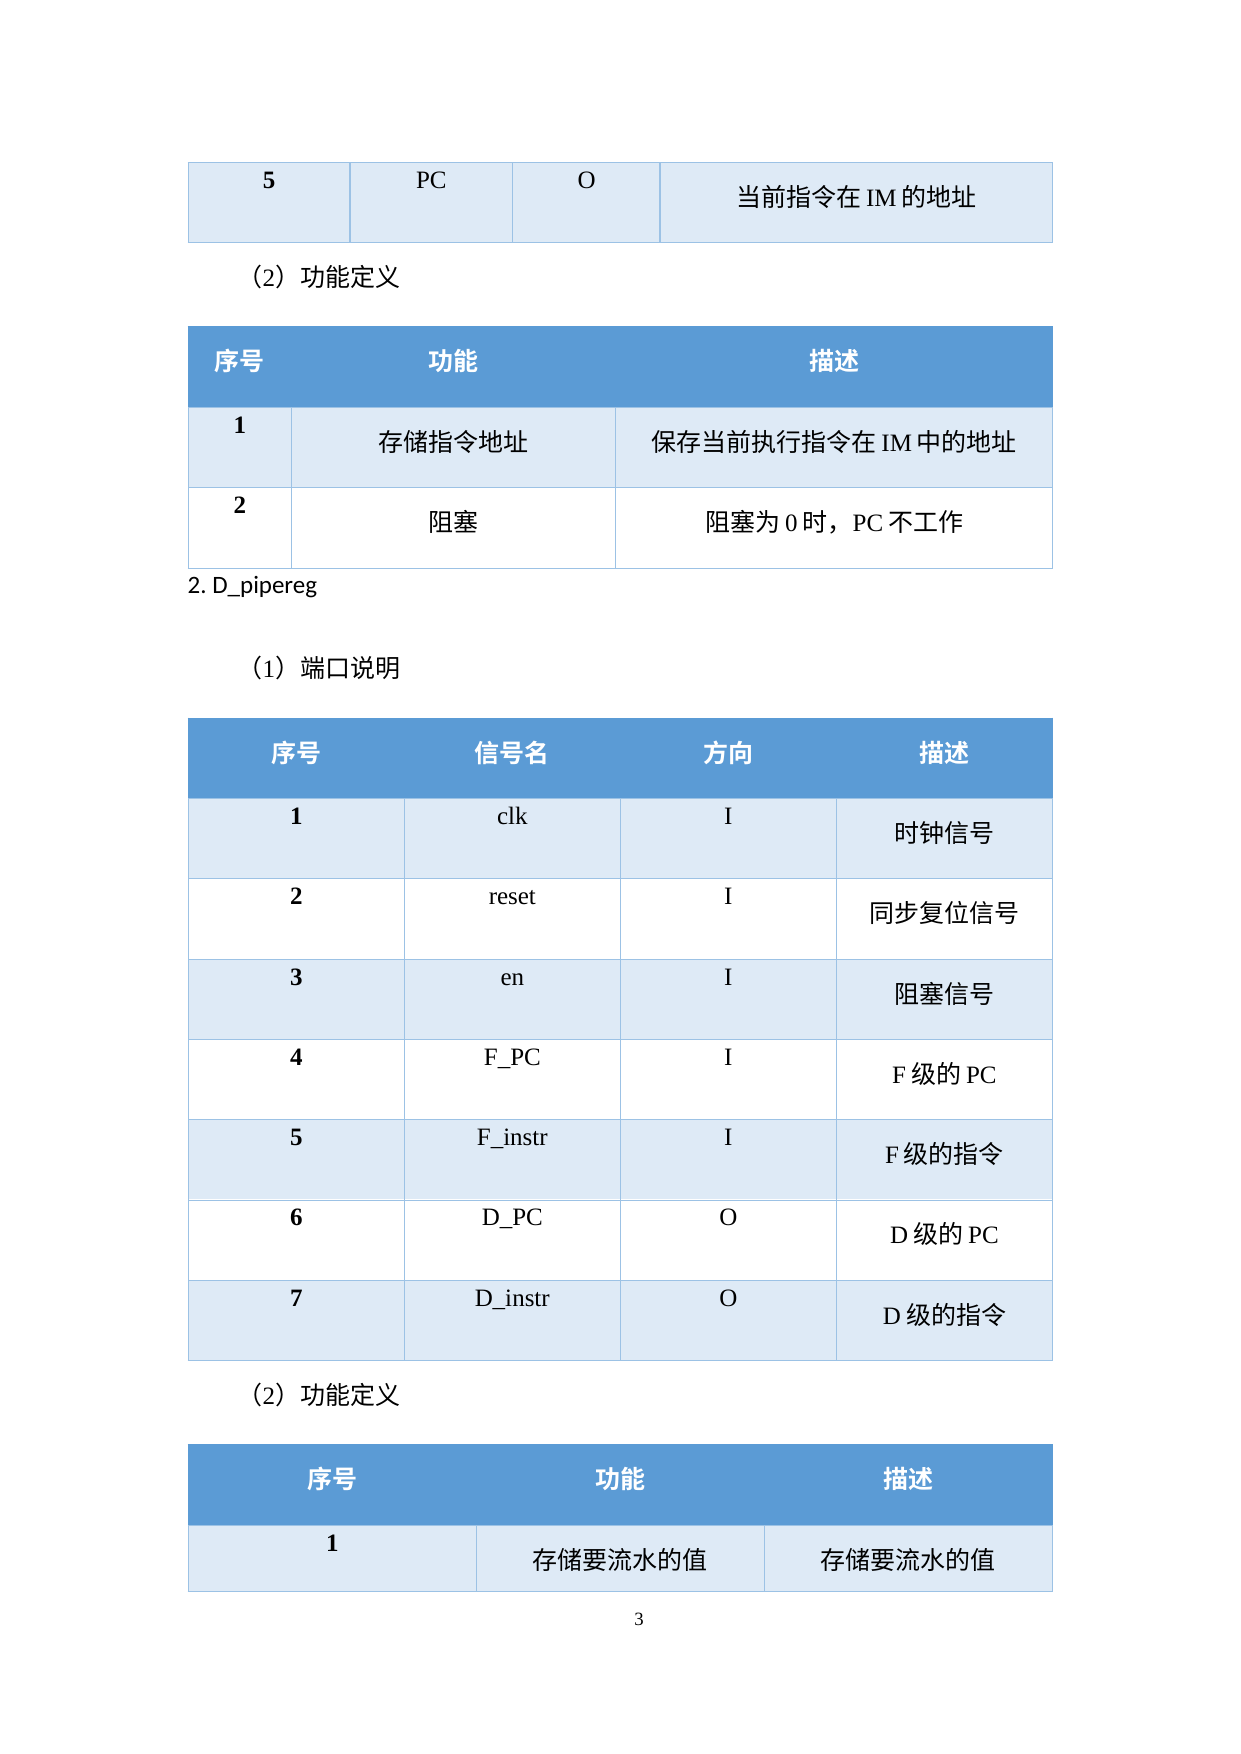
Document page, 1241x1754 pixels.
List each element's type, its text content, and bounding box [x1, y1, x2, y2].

table_cell 同步复位信号 [837, 879, 1052, 959]
table_header 序号 [189, 719, 404, 798]
table_cell I [621, 879, 836, 959]
table_cell 保存当前执行指令在IM中的地址 [616, 408, 1052, 487]
table_cell PC [351, 163, 512, 242]
text （2）功能定义 [187, 243, 1053, 308]
table_cell 6 [189, 1201, 404, 1280]
table_header 描述 [765, 1445, 1052, 1525]
text （1）端口说明 [187, 634, 1053, 699]
table_cell F_instr [405, 1120, 620, 1199]
table_cell D级的PC [837, 1201, 1052, 1280]
table_header 功能 [292, 328, 615, 407]
table_cell en [405, 960, 620, 1039]
table_cell 2 [189, 879, 404, 959]
table_cell I [621, 799, 836, 878]
table_cell I [621, 960, 836, 1039]
table_cell D_PC [405, 1201, 620, 1280]
table_cell F级的指令 [837, 1120, 1052, 1199]
table_cell 存储指令地址 [292, 408, 615, 487]
table_cell O [621, 1281, 836, 1360]
table_cell reset [405, 879, 620, 959]
table_header 序号 [189, 328, 291, 407]
table_cell I [621, 1120, 836, 1199]
table_cell O [621, 1201, 836, 1280]
table_cell 5 [189, 1120, 404, 1199]
table_header 信号名 [405, 719, 620, 798]
table_cell clk [405, 799, 620, 878]
table_cell I [621, 1040, 836, 1119]
table_cell 4 [189, 1040, 404, 1119]
table_cell 7 [189, 1281, 404, 1360]
table_cell 1 [189, 1526, 476, 1591]
table_cell 5 [189, 163, 349, 242]
table_cell D_instr [405, 1281, 620, 1360]
table_cell 2 [189, 488, 291, 567]
table_cell 存储要流水的值 [477, 1526, 764, 1591]
table_cell 1 [189, 408, 291, 487]
table_header 描述 [616, 328, 1052, 407]
table_cell 阻塞 [292, 488, 615, 567]
table_cell O [513, 163, 659, 242]
table_cell D级的指令 [837, 1281, 1052, 1360]
table_header 功能 [477, 1445, 764, 1525]
table_cell 时钟信号 [837, 799, 1052, 878]
table_cell 1 [189, 799, 404, 878]
table_cell 当前指令在IM的地址 [661, 163, 1052, 242]
table_header 描述 [837, 719, 1052, 798]
table_cell 阻塞为0时，PC不工作 [616, 488, 1052, 567]
table_cell F_PC [405, 1040, 620, 1119]
table_header 序号 [189, 1445, 476, 1525]
table_cell 3 [189, 960, 404, 1039]
table_cell 阻塞信号 [837, 960, 1052, 1039]
text （2）功能定义 [187, 1361, 1053, 1426]
table_header 方向 [621, 719, 836, 798]
table_cell 存储要流水的值 [765, 1526, 1052, 1591]
table_cell F级的PC [837, 1040, 1052, 1119]
subtitle 2. D_pipereg [187, 569, 1053, 601]
